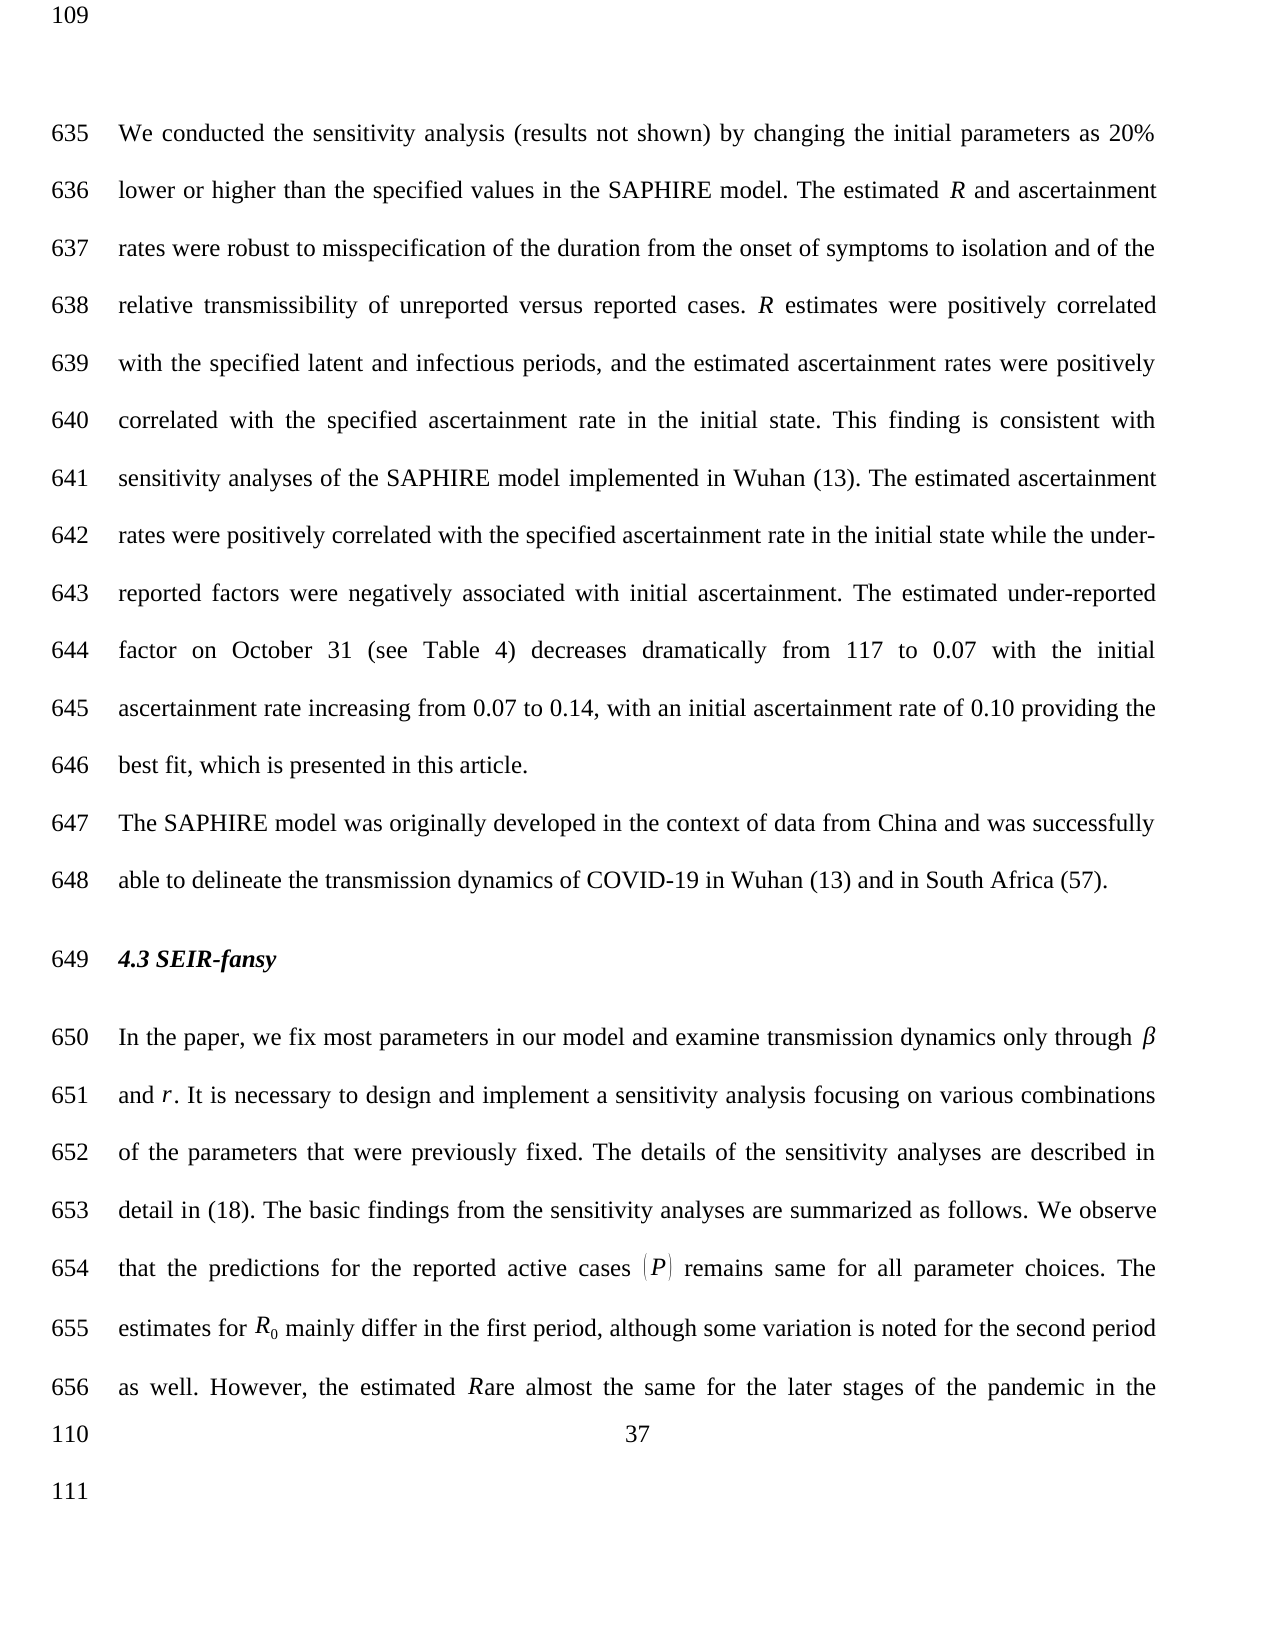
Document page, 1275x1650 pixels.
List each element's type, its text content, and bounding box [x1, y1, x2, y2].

text We conducted the sensitivity analysis (results not shown) by changing the initial parameters as 20% lower or higher than the specified values in the SAPHIRE model. The estimated and ascertainment rates were robust to misspecification of the duration from the onset of symptoms to isolation and of the relative transmissibility of unreported versus reported cases. estimates were positively correlated with the specified latent and infectious periods, and the estimated ascertainment rates were positively correlated with the specified ascertainment rate in the initial state. This finding is consistent with sensitivity analyses of the SAPHIRE model implemented in Wuhan (13). The estimated ascertainment rates were positively correlated with the specified ascertainment rate in the initial state while the under-reported factors were negatively associated with initial ascertainment. The estimated under-reported factor on October 31 (see Table 4) decreases dramatically from 117 to 0.07 with the initial ascertainment rate increasing from 0.07 to 0.14, with an initial ascertainment rate of 0.10 providing the best fit, which is presented in this article. [118, 118, 1157, 779]
text The SAPHIRE model was originally developed in the context of data from China and was successfully able to delineate the transmission dynamics of COVID-19 in Wuhan (13) and in South Africa (57). [118, 808, 1157, 894]
text 4.3 SEIR-fansy [118, 944, 1157, 973]
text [118, 1022, 1157, 1401]
